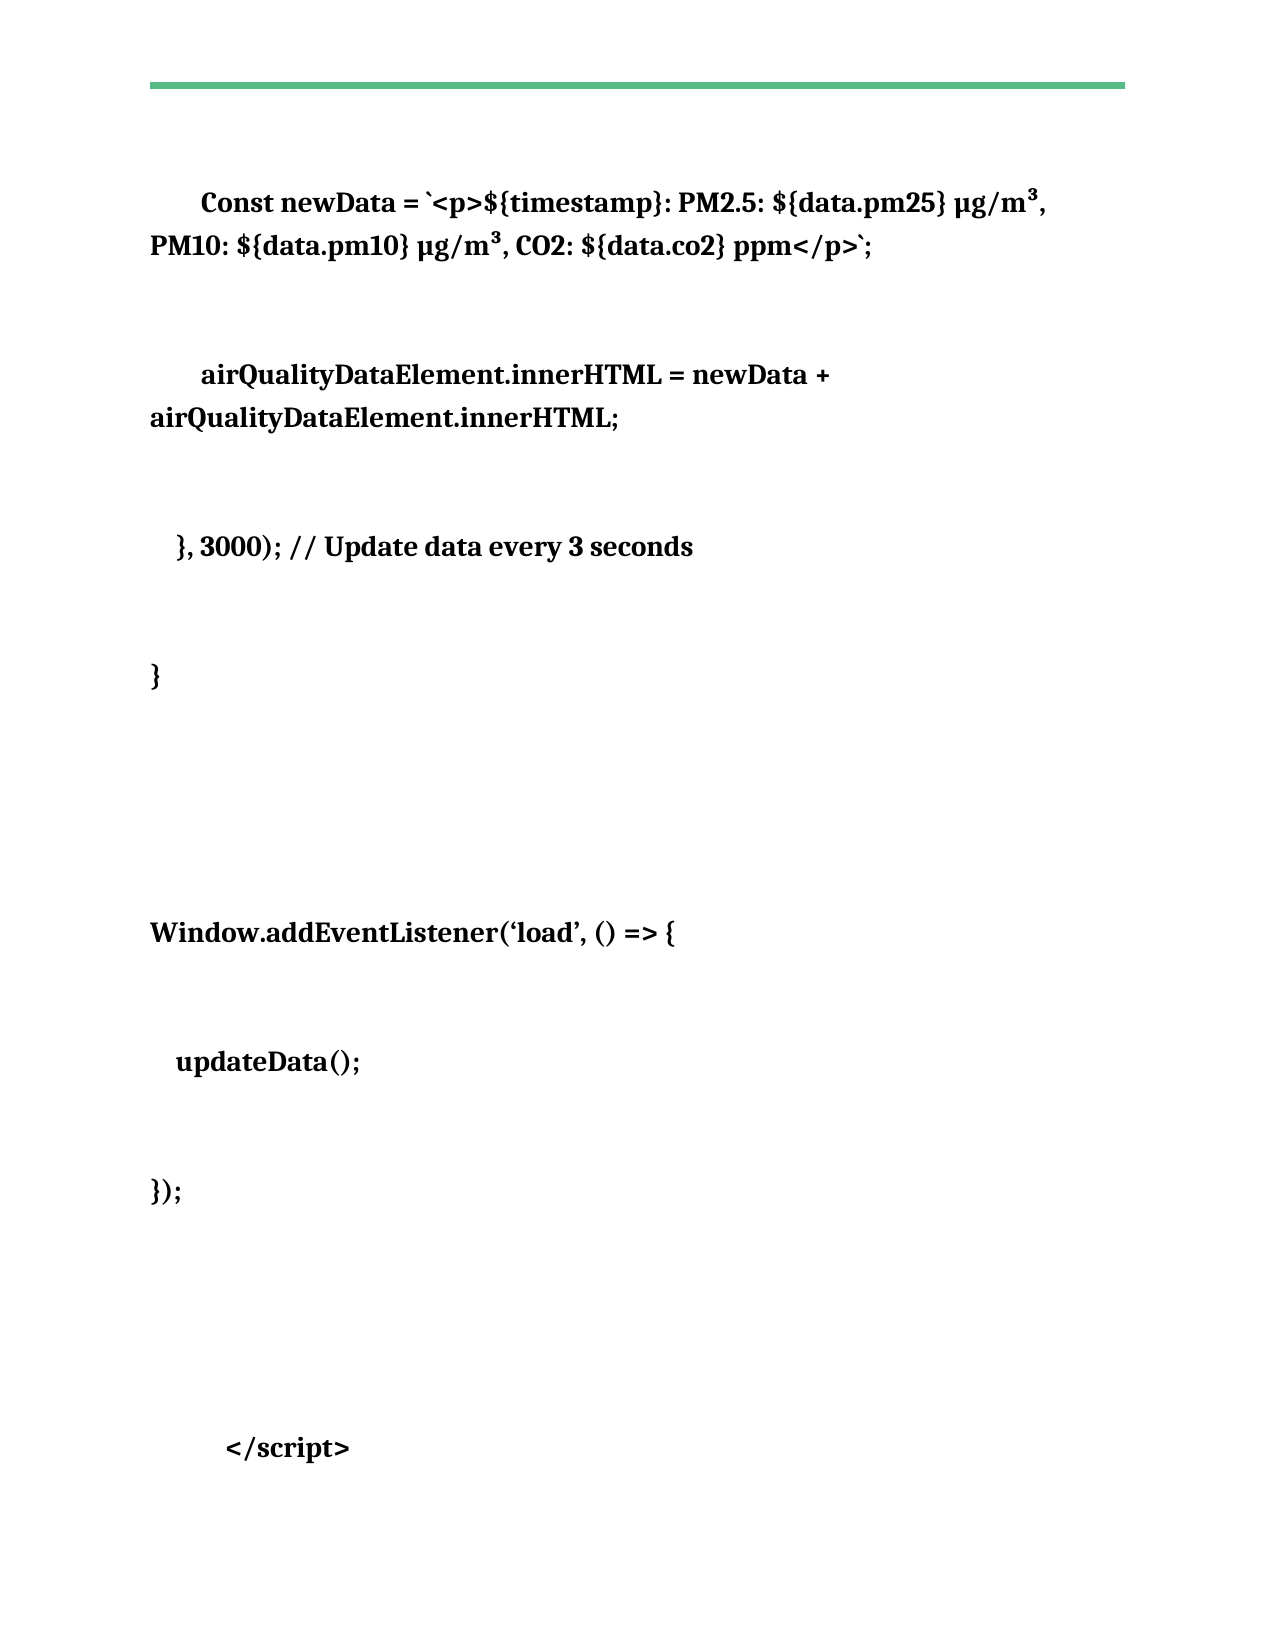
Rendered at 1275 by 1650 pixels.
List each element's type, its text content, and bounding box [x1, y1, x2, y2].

picture [150, 82, 1125, 89]
text }); [150, 1174, 1125, 1208]
text }, 3000); // Update data every 3 seconds [150, 530, 1125, 564]
text airQualityDataElement.innerHTML = newData + airQualityDataElement.innerHTML; [150, 358, 1125, 435]
text updateData(); [150, 1045, 1125, 1079]
text </script> [150, 1432, 1125, 1465]
text } [150, 659, 1125, 693]
text Const newData = `<p>${timestamp}: PM2.5: ${data.pm25} µg/m³, PM10: ${data.pm10} µg/m³, CO2: ${data.co2} ppm</p>`; [150, 186, 1125, 263]
text Window.addEventListener(‘load’, () => { [150, 917, 1125, 950]
